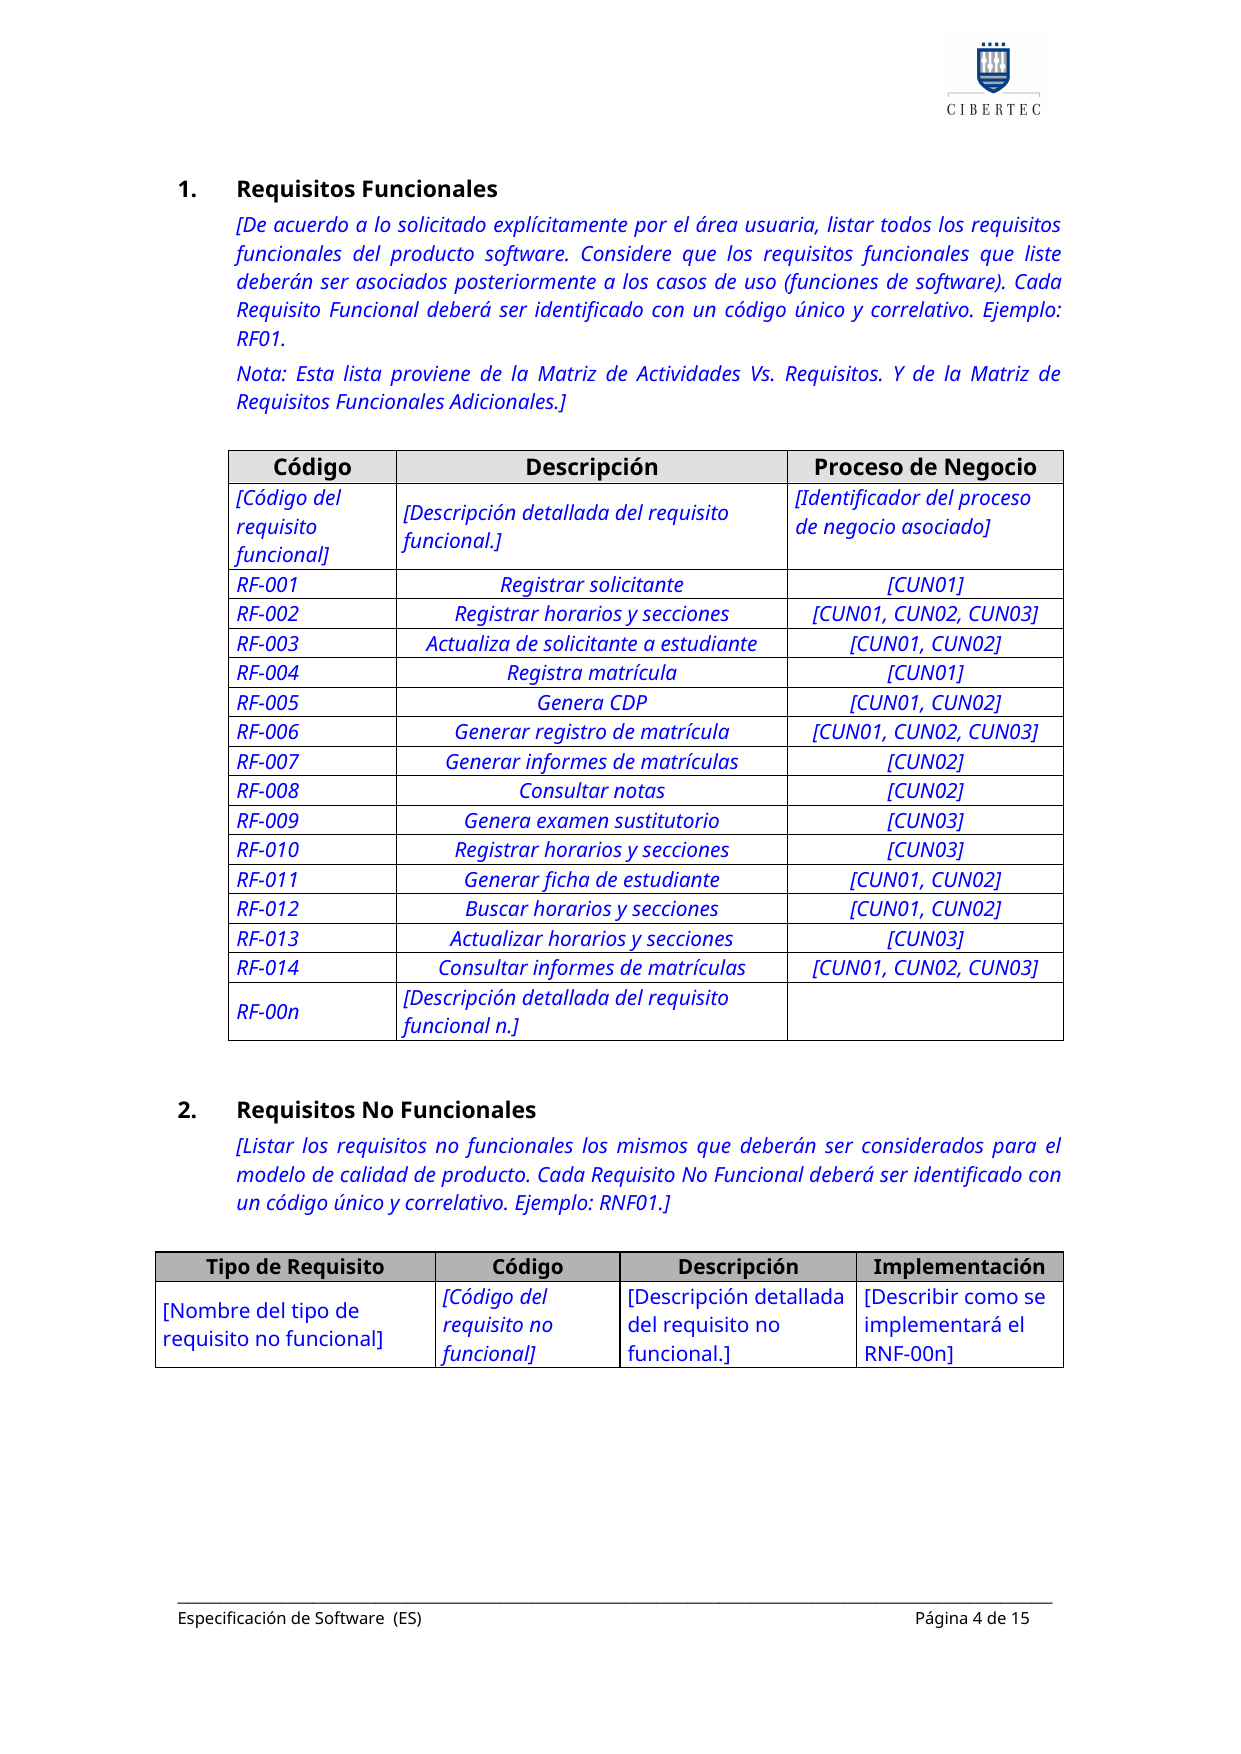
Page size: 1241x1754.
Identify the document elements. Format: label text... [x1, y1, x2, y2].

table_cell [CUN03] [788, 806, 1063, 834]
table_cell RF-002 [229, 599, 396, 628]
table_cell [CUN01, CUN02, CUN03] [788, 717, 1063, 746]
table_cell [Describir como se implementará el RNF-00n] [857, 1282, 1063, 1367]
table_cell [CUN01, CUN02, CUN03] [788, 953, 1063, 982]
table_cell Generar informes de matrículas [397, 747, 787, 775]
table_cell Actualizar horarios y secciones [397, 924, 787, 952]
table_cell RF-006 [229, 717, 396, 746]
table_cell RF-014 [229, 953, 396, 982]
table_cell [CUN01, CUN02] [788, 629, 1063, 657]
subtitle Requisitos No Funcionales [177, 1094, 1063, 1125]
table_cell [Descripción detallada del requisito funcional.] [397, 484, 787, 569]
table_cell RF-011 [229, 865, 396, 893]
table_cell [CUN02] [788, 747, 1063, 775]
table_cell RF-00n [229, 983, 396, 1039]
table_cell [Identificador del proceso de negocio asociado] [788, 484, 1063, 569]
table_header Tipo de Requisito [156, 1253, 435, 1281]
table_cell Generar registro de matrícula [397, 717, 787, 746]
table_cell [Código del requisito funcional] [229, 484, 396, 569]
table_cell [CUN03] [788, 835, 1063, 864]
text [Listar los requisitos no funcionales los mismos que deberán ser considerados para el modelo de calidad de producto. Cada Requisito No Funcional deberá ser identificado con un código único y correlativo. Ejemplo: RNF01.] [236, 1131, 1063, 1217]
table_cell RF-013 [229, 924, 396, 952]
table_cell Genera examen sustitutorio [397, 806, 787, 834]
table_cell [788, 983, 1063, 1039]
table_header Descripción [621, 1253, 856, 1281]
table_cell [CUN01] [788, 570, 1063, 598]
picture [937, 27, 1054, 118]
subtitle Requisitos Funcionales [177, 173, 1063, 204]
table_cell [CUN02] [788, 776, 1063, 805]
table_header Proceso de Negocio [788, 451, 1063, 482]
table_cell RF-009 [229, 806, 396, 834]
table_cell RF-001 [229, 570, 396, 598]
table_cell [Código del requisito no funcional] [436, 1282, 619, 1367]
table_cell [Nombre del tipo de requisito no funcional] [156, 1282, 435, 1367]
table_cell RF-005 [229, 688, 396, 716]
text [De acuerdo a lo solicitado explícitamente por el área usuaria, listar todos los requisitos funcionales del producto software. Considere que los requisitos funcionales que liste deberán ser asociados posteriormente a los casos de uso (funciones de software). Cada Requisito Funcional deberá ser identificado con un código único y correlativo. Ejemplo: RF01. [236, 210, 1063, 352]
table_cell [CUN01, CUN02] [788, 894, 1063, 923]
table_cell RF-007 [229, 747, 396, 775]
table_cell Generar ficha de estudiante [397, 865, 787, 893]
table_cell Registrar horarios y secciones [397, 599, 787, 628]
table_cell [Descripción detallada del requisito no funcional.] [621, 1282, 856, 1367]
table_cell Registra matrícula [397, 658, 787, 687]
table_cell Actualiza de solicitante a estudiante [397, 629, 787, 657]
table_cell RF-003 [229, 629, 396, 657]
table_cell [CUN01, CUN02] [788, 865, 1063, 893]
table_header Implementación [857, 1253, 1063, 1281]
table_cell [CUN01] [788, 658, 1063, 687]
table_cell Registrar horarios y secciones [397, 835, 787, 864]
table_cell [CUN01, CUN02, CUN03] [788, 599, 1063, 628]
table_cell RF-012 [229, 894, 396, 923]
table_cell [Descripción detallada del requisito funcional n.] [397, 983, 787, 1039]
table_cell Buscar horarios y secciones [397, 894, 787, 923]
table_cell Genera CDP [397, 688, 787, 716]
table_cell Registrar solicitante [397, 570, 787, 598]
text Nota: Esta lista proviene de de Actividades Vs. Requisitos. Y de de Requisitos Funcionales Adicionales.] [236, 359, 1063, 416]
table_header Código [436, 1253, 619, 1281]
table_cell RF-010 [229, 835, 396, 864]
table_cell Consultar informes de matrículas [397, 953, 787, 982]
table_cell RF-008 [229, 776, 396, 805]
table_cell Consultar notas [397, 776, 787, 805]
table_cell [CUN03] [788, 924, 1063, 952]
table_header Código [229, 451, 396, 482]
table_header Descripción [397, 451, 787, 482]
table_cell RF-004 [229, 658, 396, 687]
table_cell [CUN01, CUN02] [788, 688, 1063, 716]
